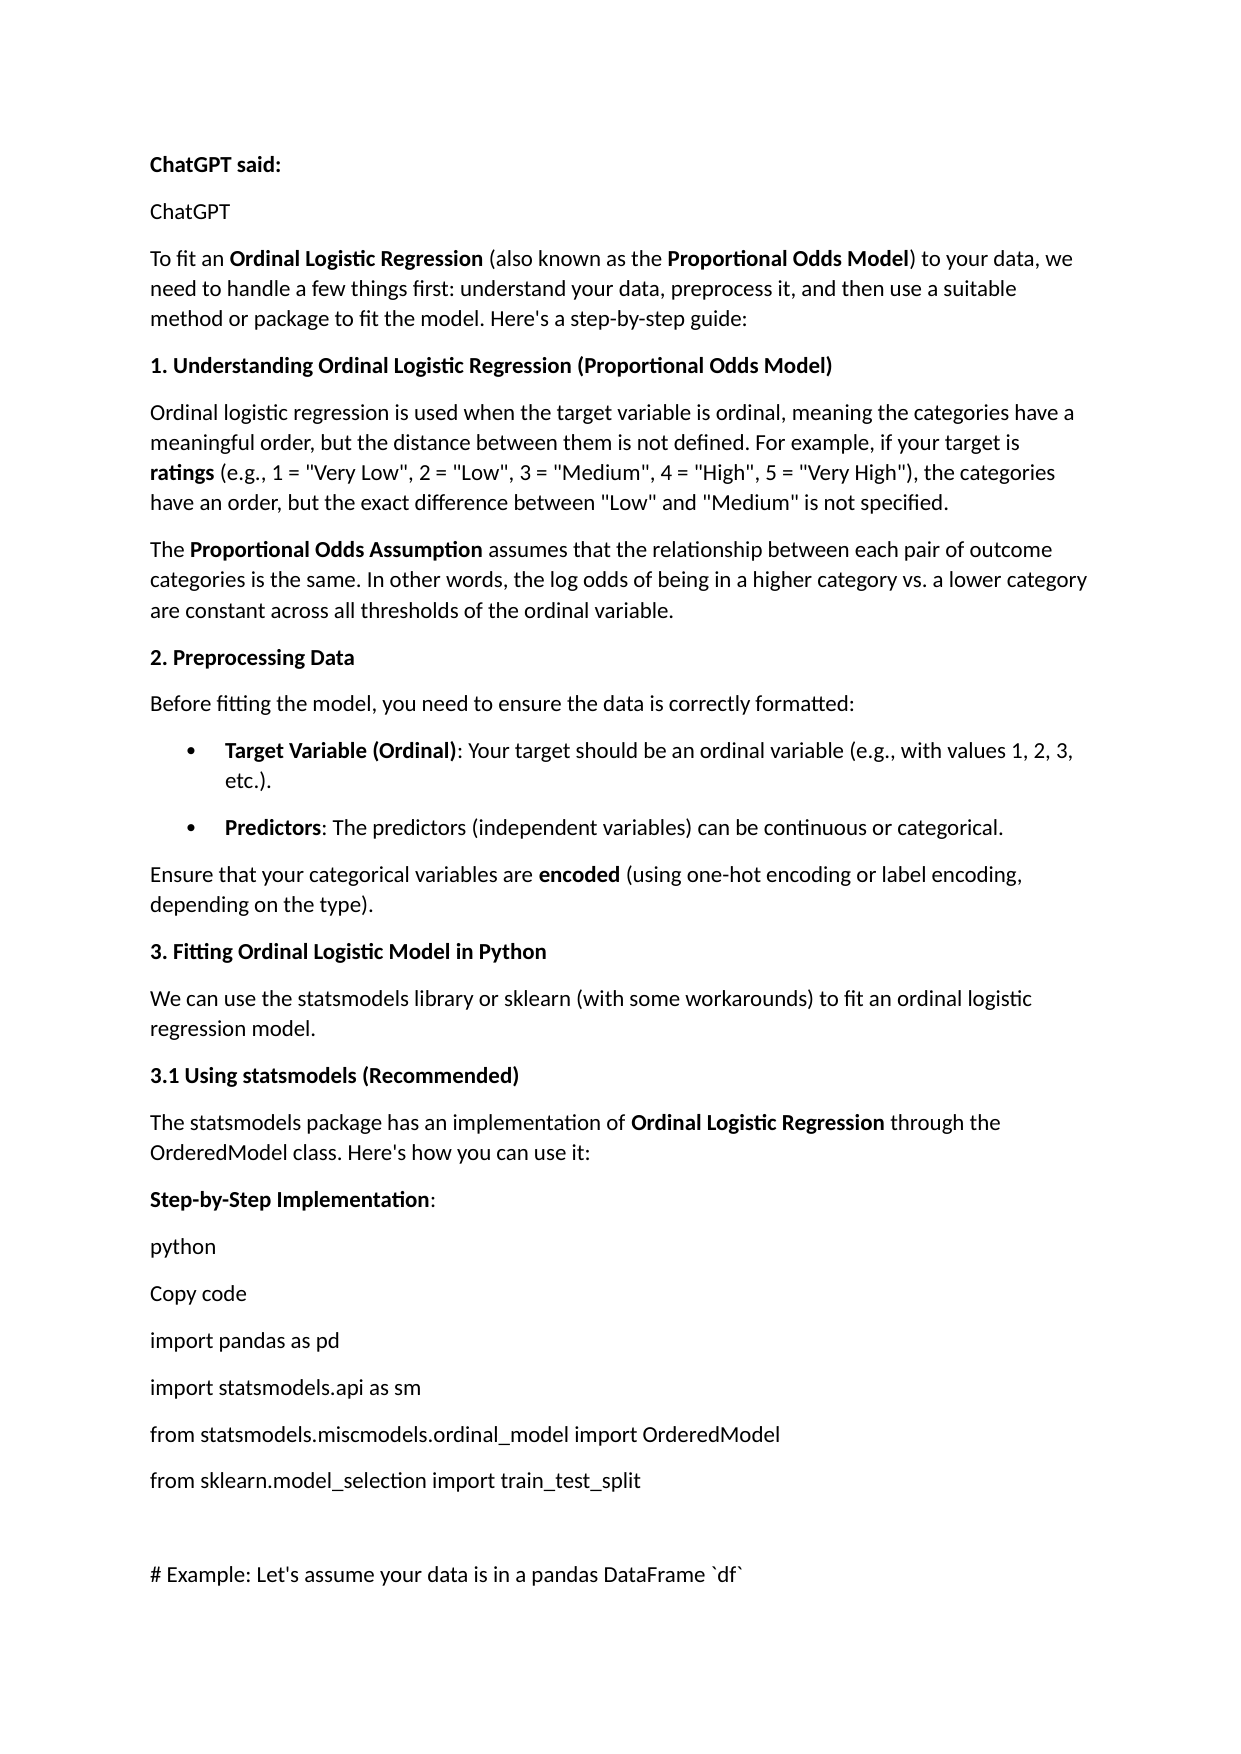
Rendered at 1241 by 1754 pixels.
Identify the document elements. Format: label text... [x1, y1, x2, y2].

text python [150, 1232, 1090, 1260]
text from statsmodels.miscmodels.ordinal_model import OrderedModel [150, 1420, 1090, 1448]
text The Proportional Odds Assumption assumes that the relationship between each pair of outcome categories is the same. In other words, the log odds of being in a higher category vs. a lower category are constant across all thresholds of the ordinal variable. [150, 535, 1090, 624]
list Predictors: The predictors (independent variables) can be continuous or categorical. [187, 813, 1090, 842]
text ChatGPT [150, 197, 1090, 225]
text from sklearn.model_selection import train_test_split [150, 1467, 1090, 1495]
text 3.1 Using statsmodels (Recommended) [150, 1061, 1090, 1089]
text Before fitting the model, you need to ensure the data is correctly formatted: [150, 689, 1090, 718]
text 3. Fitting Ordinal Logistic Model in Python [150, 937, 1090, 966]
text ChatGPT said: [150, 150, 1090, 178]
text The statsmodels package has an implementation of Ordinal Logistic Regression through the OrderedModel class. Here's how you can use it: [150, 1108, 1090, 1167]
text Copy code [150, 1279, 1090, 1307]
text 1. Understanding Ordinal Logistic Regression (Proportional Odds Model) [150, 351, 1090, 379]
text 2. Preprocessing Data [150, 643, 1090, 671]
text Ordinal logistic regression is used when the target variable is ordinal, meaning the categories have a meaningful order, but the distance between them is not defined. For example, if your target is ratings (e.g., 1 = "Very Low", 2 = "Low", 3 = "Medium", 4 = "High", 5 = "Very High"), the categories have an order, but the exact difference between "Low" and "Medium" is not specified. [150, 398, 1090, 517]
text We can use the statsmodels library or sklearn (with some workarounds) to fit an ordinal logistic regression model. [150, 984, 1090, 1043]
list Target Variable (Ordinal): Your target should be an ordinal variable (e.g., with values 1, 2, 3, etc.). [187, 736, 1090, 795]
text Ensure that your categorical variables are encoded (using one-hot encoding or label encoding, depending on the type). [150, 860, 1090, 919]
text To fit an Ordinal Logistic Regression (also known as the Proportional Odds Model) to your data, we need to handle a few things first: understand your data, preprocess it, and then use a suitable method or package to fit the model. Here's a step-by-step guide: [150, 244, 1090, 332]
text # Example: Let's assume your data is in a pandas DataFrame `df` [150, 1560, 1090, 1588]
text import pandas as pd [150, 1326, 1090, 1354]
text import statsmodels.api as sm [150, 1373, 1090, 1401]
text Step-by-Step Implementation: [150, 1185, 1090, 1213]
